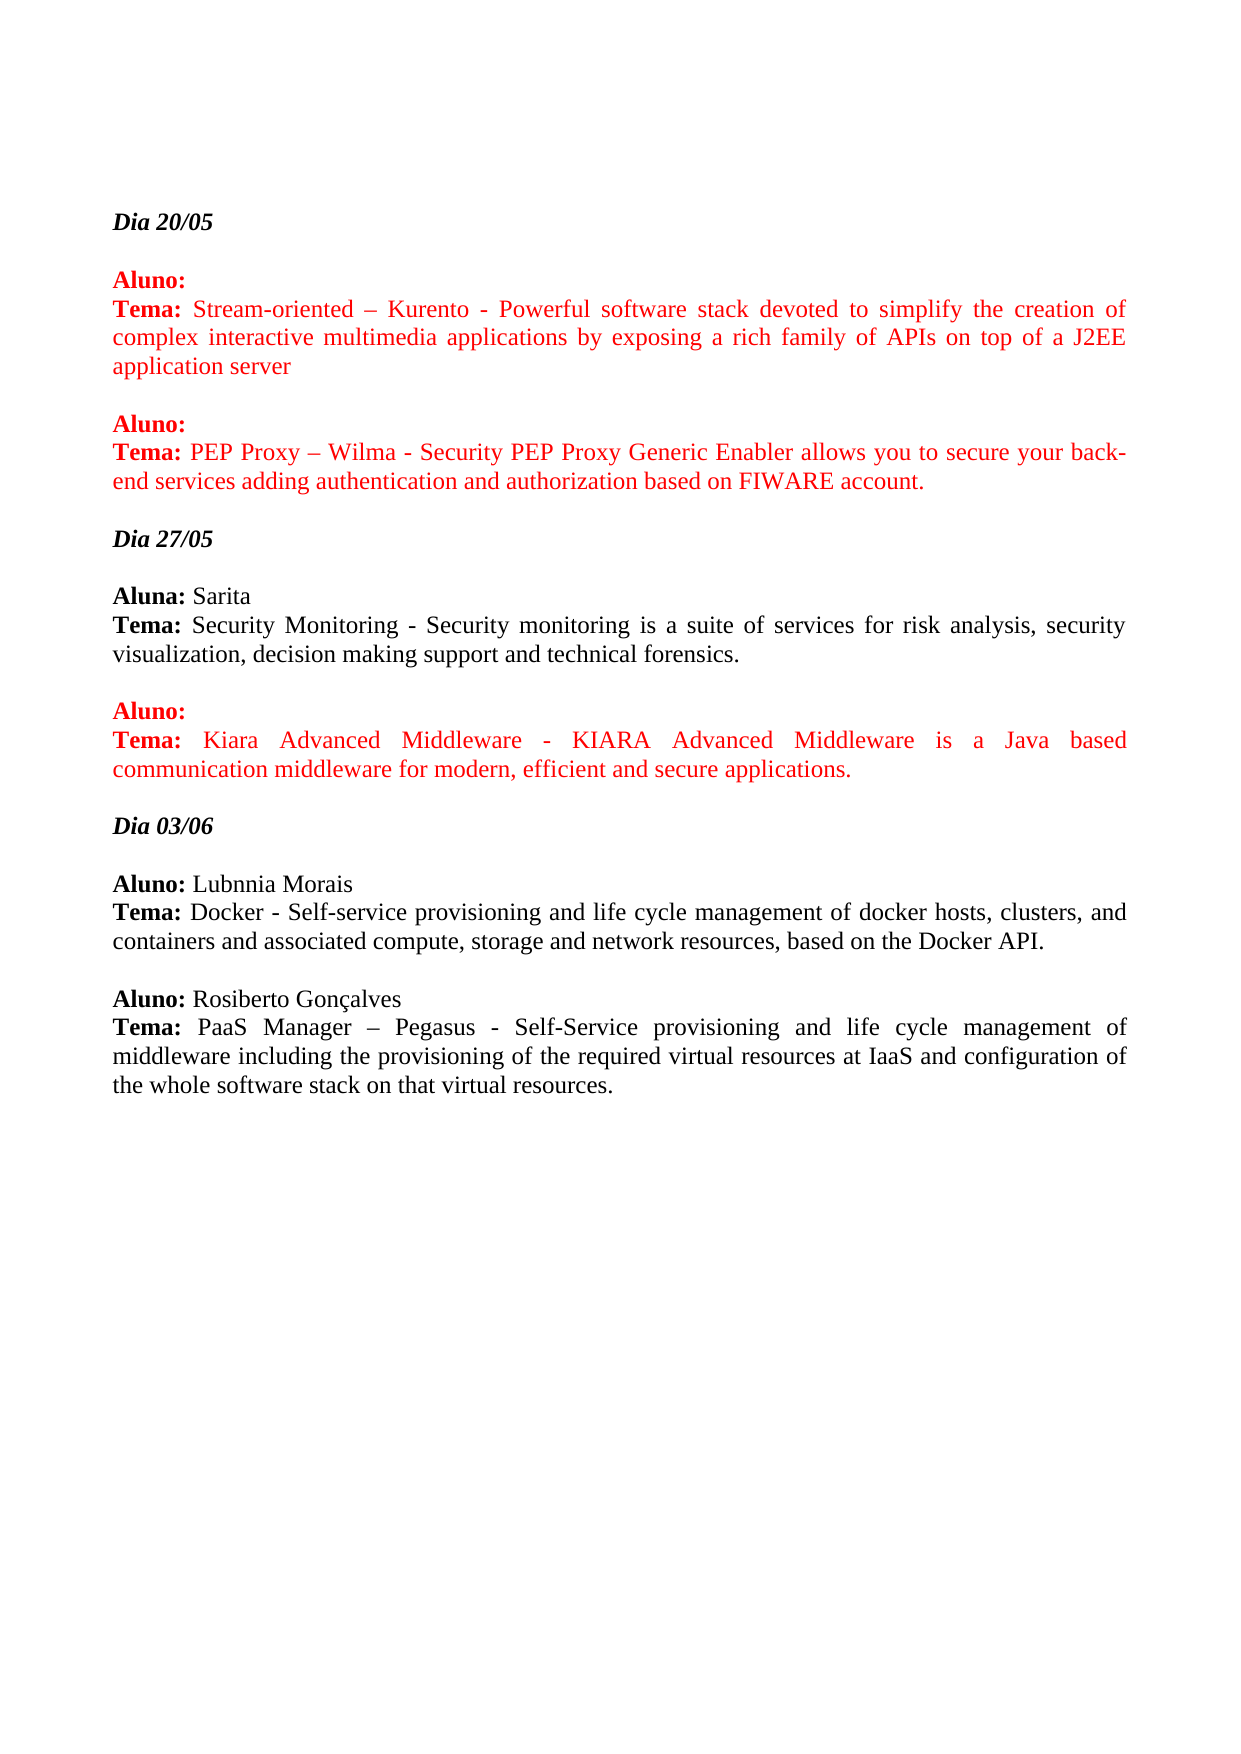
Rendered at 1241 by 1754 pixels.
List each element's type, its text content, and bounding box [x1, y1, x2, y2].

text Aluna: Sarita [112, 581, 1128, 610]
text Tema: Kiara Advanced Middleware - KIARA Advanced Middleware is a Java based communication middleware for modern, efficient and secure applications. [112, 725, 1128, 782]
text Tema: PaaS Manager – Pegasus - Self-Service provisioning and life cycle management of middleware including the provisioning of the required virtual resources at IaaS and configuration of the whole software stack on that virtual resources. [112, 1012, 1128, 1099]
text Tema: Stream-oriented – Kurento - Powerful software stack devoted to simplify the creation of complex interactive multimedia applications by exposing a rich family of APIs on top of a J2EE application server [112, 294, 1128, 380]
text Dia 20/05 [112, 207, 1128, 236]
text Aluno: [112, 409, 1128, 437]
text Aluno: [112, 265, 1128, 294]
text Dia 27/05 [112, 524, 1128, 552]
text Aluno: Lubnnia Morais [112, 869, 1128, 897]
text Dia 03/06 [112, 811, 1128, 840]
text Tema: PEP Proxy – Wilma - Security PEP Proxy Generic Enabler allows you to secure your back-end services adding authentication and authorization based on FIWARE account. [112, 437, 1128, 495]
text Aluno: [112, 696, 1128, 725]
text Tema: Security Monitoring - Security monitoring is a suite of services for risk analysis, security visualization, decision making support and technical forensics. [112, 610, 1128, 667]
text Aluno: Rosiberto Gonçalves [112, 984, 1128, 1012]
text Tema: Docker - Self-service provisioning and life cycle management of docker hosts, clusters, and containers and associated compute, storage and network resources, based on the Docker API. [112, 897, 1128, 955]
